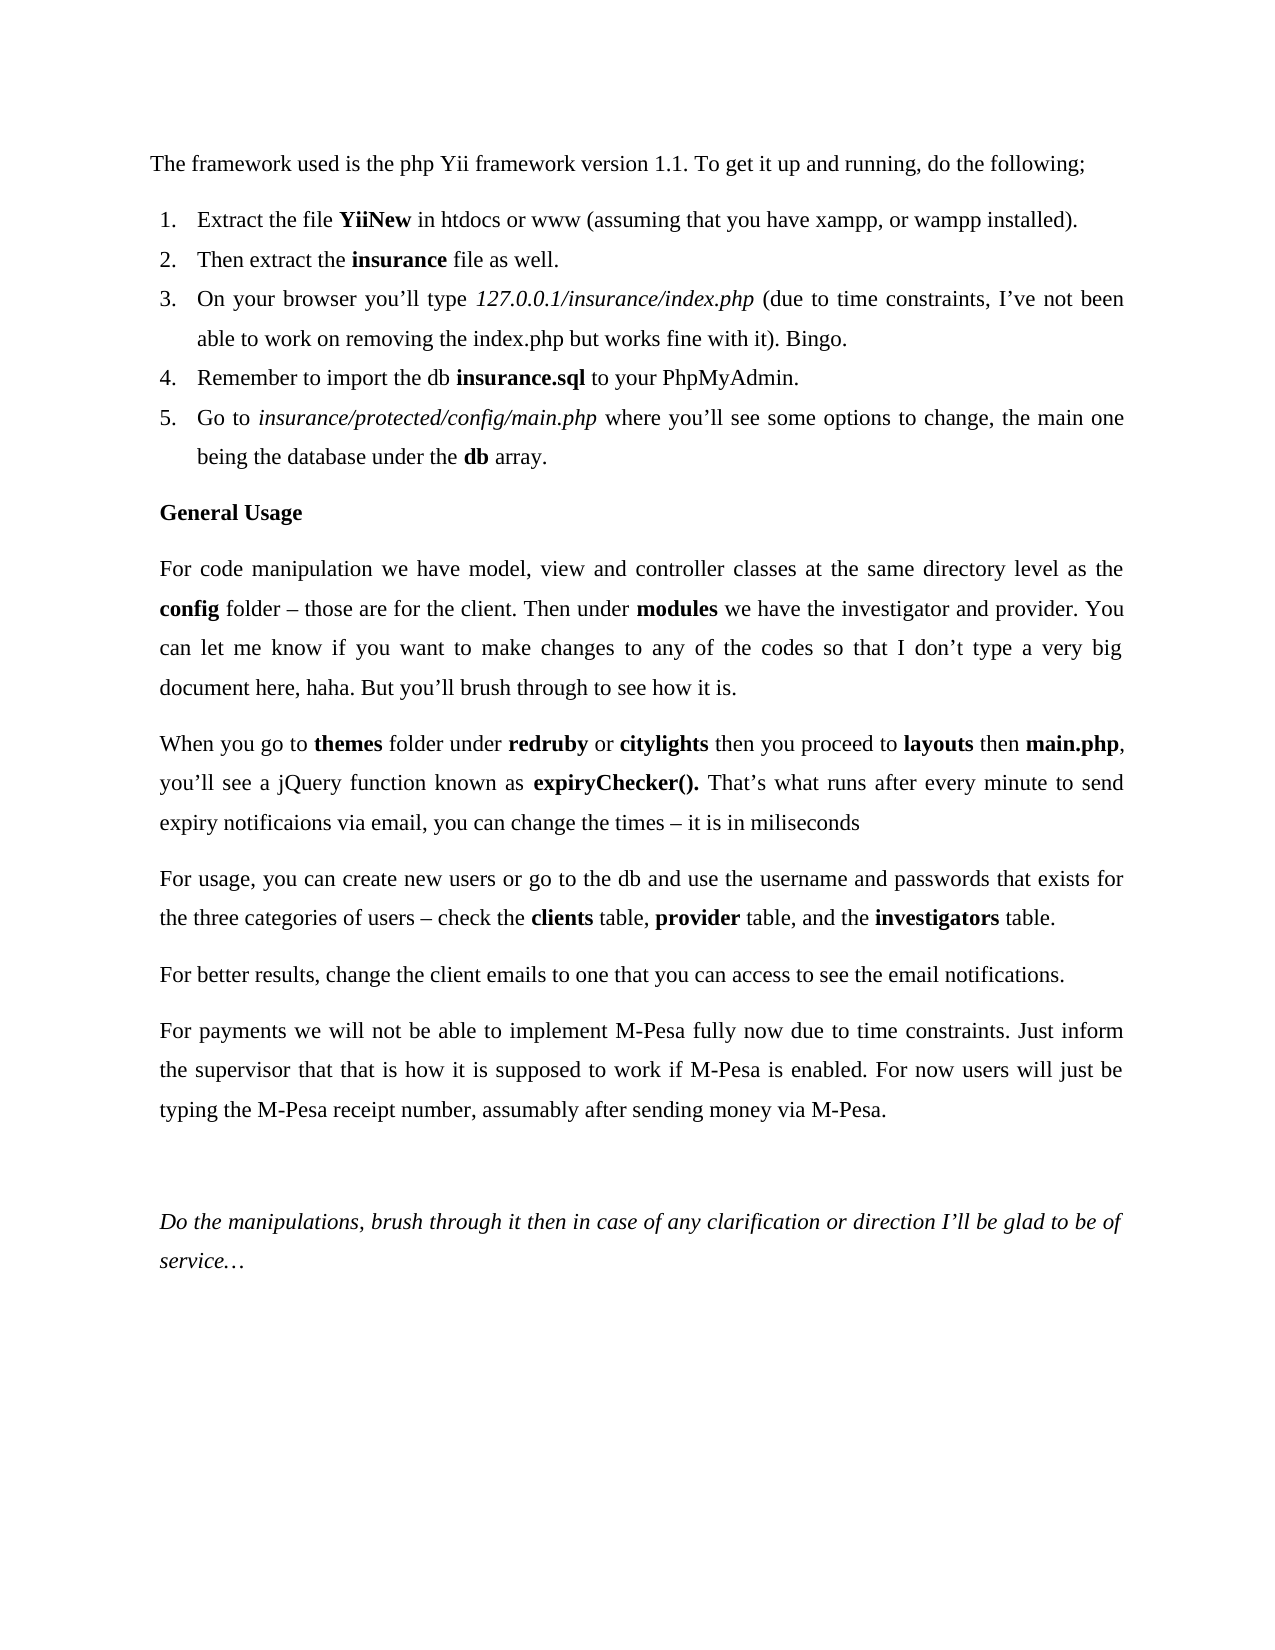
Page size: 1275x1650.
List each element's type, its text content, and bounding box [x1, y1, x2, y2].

text For code manipulation we have model, view and controller classes at the same directory level as the config folder – those are for the client. Then under modules we have the investigator and provider. You can let me know if you want to make changes to any of the codes so that I don’t type a very big document here, haha. But you’ll brush through to see how it is. [159, 555, 1125, 700]
text General Usage [159, 499, 1125, 526]
list Extract the file YiiNew in htdocs or www (assuming that you have xampp, or wampp installed). [159, 206, 1125, 232]
text For payments we will not be able to implement M-Pesa fully now due to time constraints. Just inform the supervisor that that is how it is supposed to work if M-Pesa is enabled. For now users will just be typing the M-Pesa receipt number, assumably after sending money via M-Pesa. [159, 1017, 1125, 1122]
text The framework used is the php Yii framework version 1.1. To get it up and running, do the following; [150, 150, 1125, 176]
list On your browser you’ll type 127.0.0.1/insurance/index.php (due to time constraints, I’ve not been able to work on removing the index.php but works fine with it). Bingo. [159, 285, 1125, 351]
text Do the manipulations, brush through it then in case of any clarification or direction I’ll be glad to be of service… [159, 1208, 1125, 1274]
text When you go to themes folder under redruby or citylights then you proceed to layouts then main.php, you’ll see a jQuery function known as expiryChecker(). That’s what runs after every minute to send expiry notificaions via email, you can change the times – it is in miliseconds [159, 730, 1125, 835]
list Then extract the insurance file as well. [159, 246, 1125, 272]
text For usage, you can create new users or go to the db and use the username and passwords that exists for the three categories of users – check the clients table, provider table, and the investigators table. [159, 865, 1125, 931]
list Go to insurance/protected/config/main.php where you’ll see some options to change, the main one being the database under the db array. [159, 403, 1125, 469]
text For better results, change the client emails to one that you can access to see the email notifications. [159, 961, 1125, 987]
list Remember to import the db insurance.sql to your PhpMyAdmin. [159, 364, 1125, 390]
